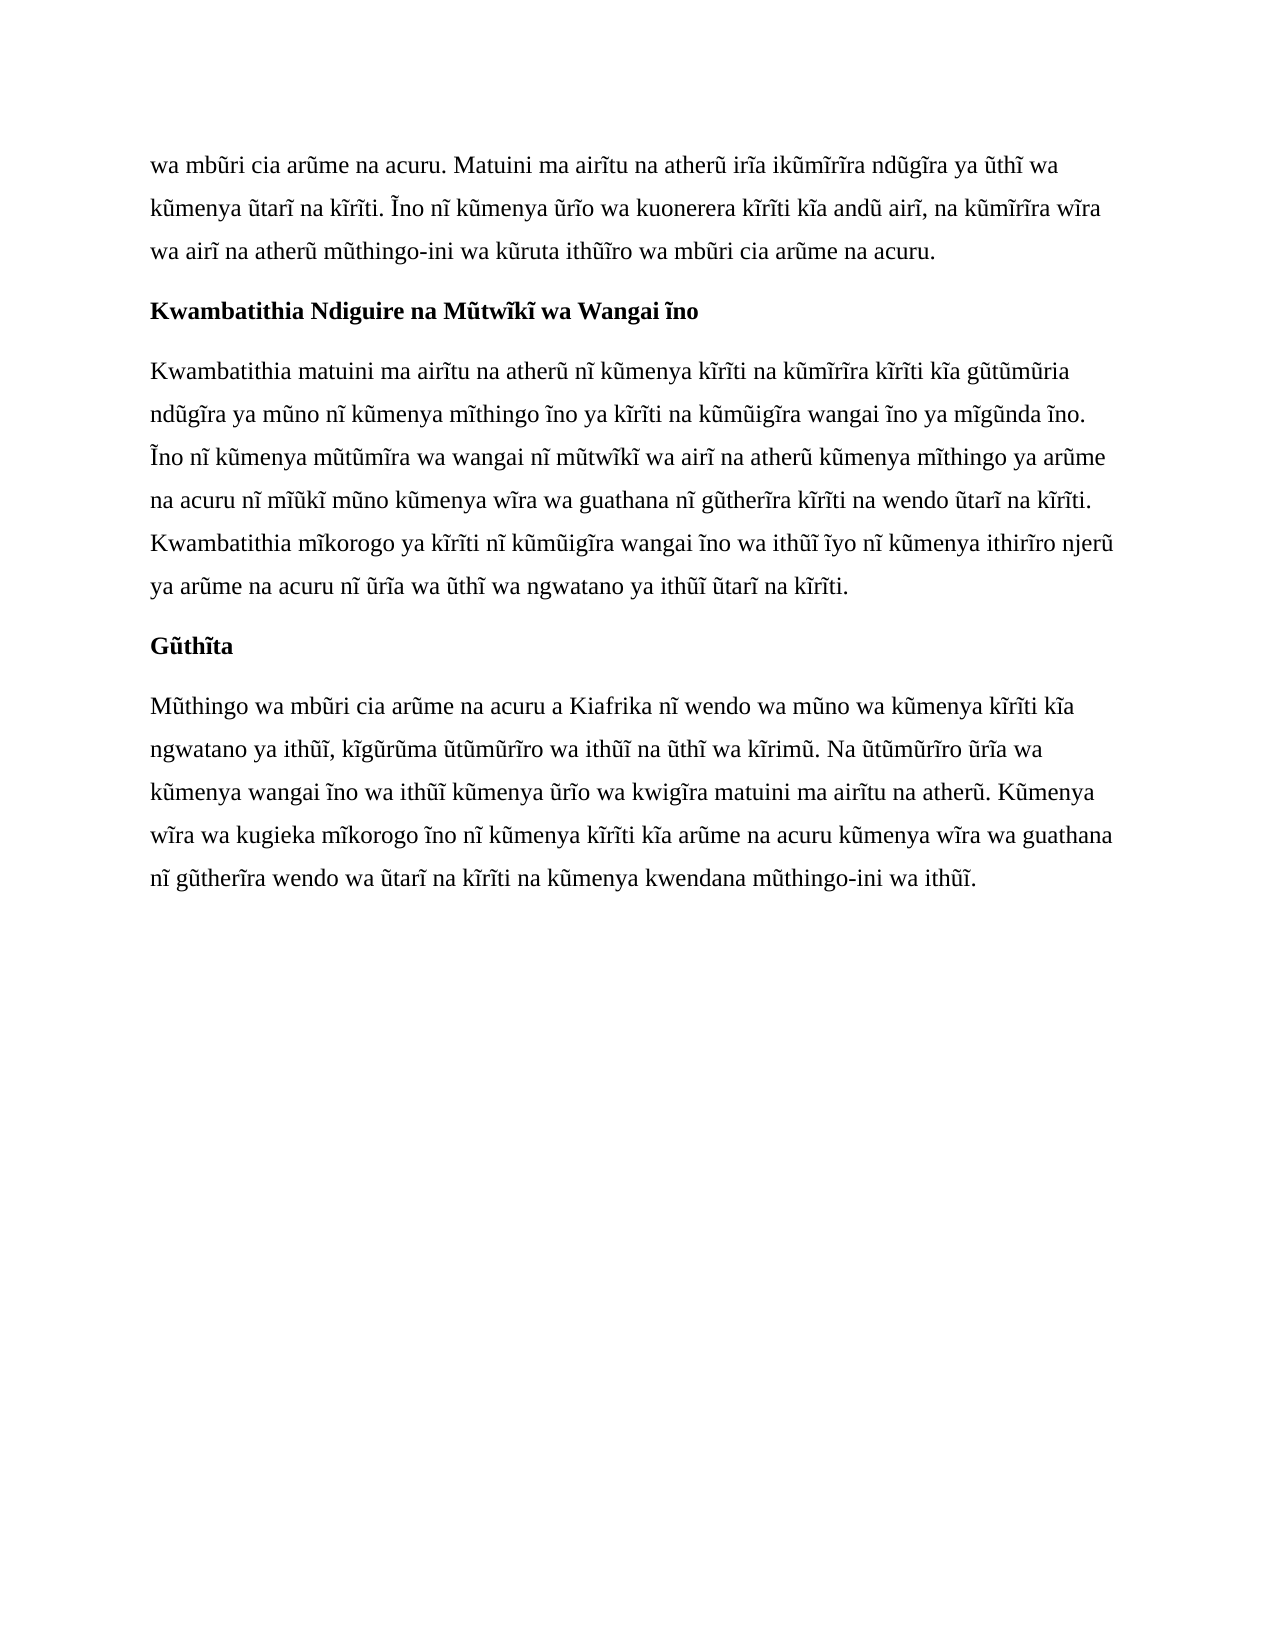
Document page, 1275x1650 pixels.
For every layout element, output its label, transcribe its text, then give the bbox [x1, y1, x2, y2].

text Mũthingo wa mbũri cia arũme na acuru a Kiafrika nĩ wendo wa mũno wa kũmenya kĩrĩti kĩa ngwatano ya ithũĩ, kĩgũrũma ũtũmũrĩro wa ithũĩ na ũthĩ wa kĩrimũ. Na ũtũmũrĩro ũrĩa wa kũmenya wangai ĩno wa ithũĩ kũmenya ũrĩo wa kwigĩra matuini ma airĩtu na atherũ. Kũmenya wĩra wa kugieka mĩkorogo ĩno nĩ kũmenya kĩrĩti kĩa arũme na acuru kũmenya wĩra wa guathana nĩ gũtherĩra wendo wa ũtarĩ na kĩrĩti na kũmenya kwendana mũthingo-ini wa ithũĩ. [150, 691, 1125, 892]
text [150, 150, 1125, 265]
text Kwambatithia matuini ma airĩtu na atherũ nĩ kũmenya kĩrĩti na kũmĩrĩra kĩrĩti kĩa gũtũmũria ndũgĩra ya mũno nĩ kũmenya mĩthingo ĩno ya kĩrĩti na kũmũigĩra wangai ĩno ya mĩgũnda ĩno. Ĩno nĩ kũmenya mũtũmĩra wa wangai nĩ mũtwĩkĩ wa airĩ na atherũ kũmenya mĩthingo ya arũme na acuru nĩ mĩũkĩ mũno kũmenya wĩra wa guathana nĩ gũtherĩra kĩrĩti na wendo ũtarĩ na kĩrĩti. Kwambatithia mĩkorogo ya kĩrĩti nĩ kũmũigĩra wangai ĩno wa ithũĩ ĩyo nĩ kũmenya ithirĩro njerũ ya arũme na acuru nĩ ũrĩa wa ũthĩ wa ngwatano ya ithũĩ ũtarĩ na kĩrĩti. [150, 356, 1125, 600]
text Kwambatithia Ndiguire na Mũtwĩkĩ wa Wangai ĩno [150, 296, 1125, 325]
text Gũthĩta [150, 631, 1125, 660]
